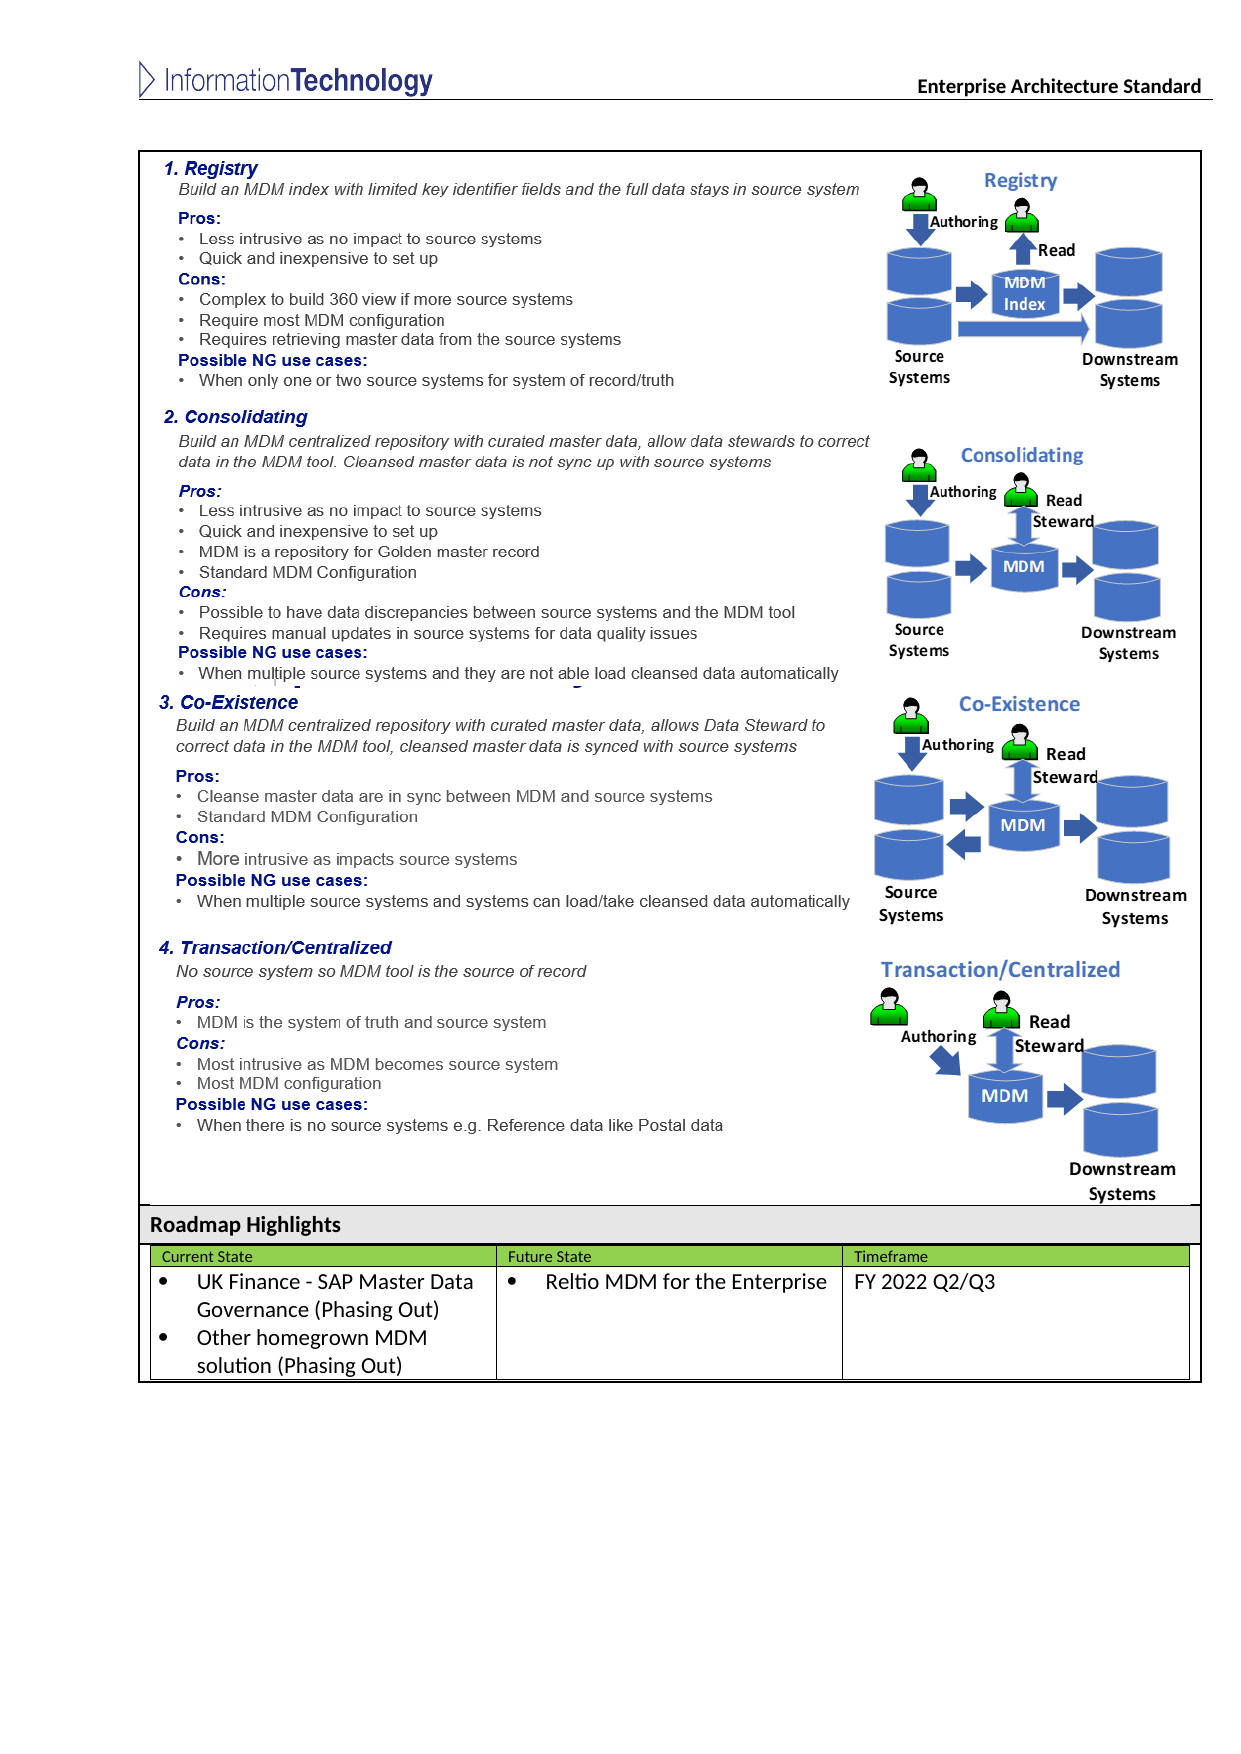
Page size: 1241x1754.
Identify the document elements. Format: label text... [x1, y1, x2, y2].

picture [139, 60, 433, 99]
table_cell [140, 1245, 1200, 1381]
picture [150, 152, 1191, 1205]
table_cell Roadmap Highlights [140, 1206, 1200, 1243]
